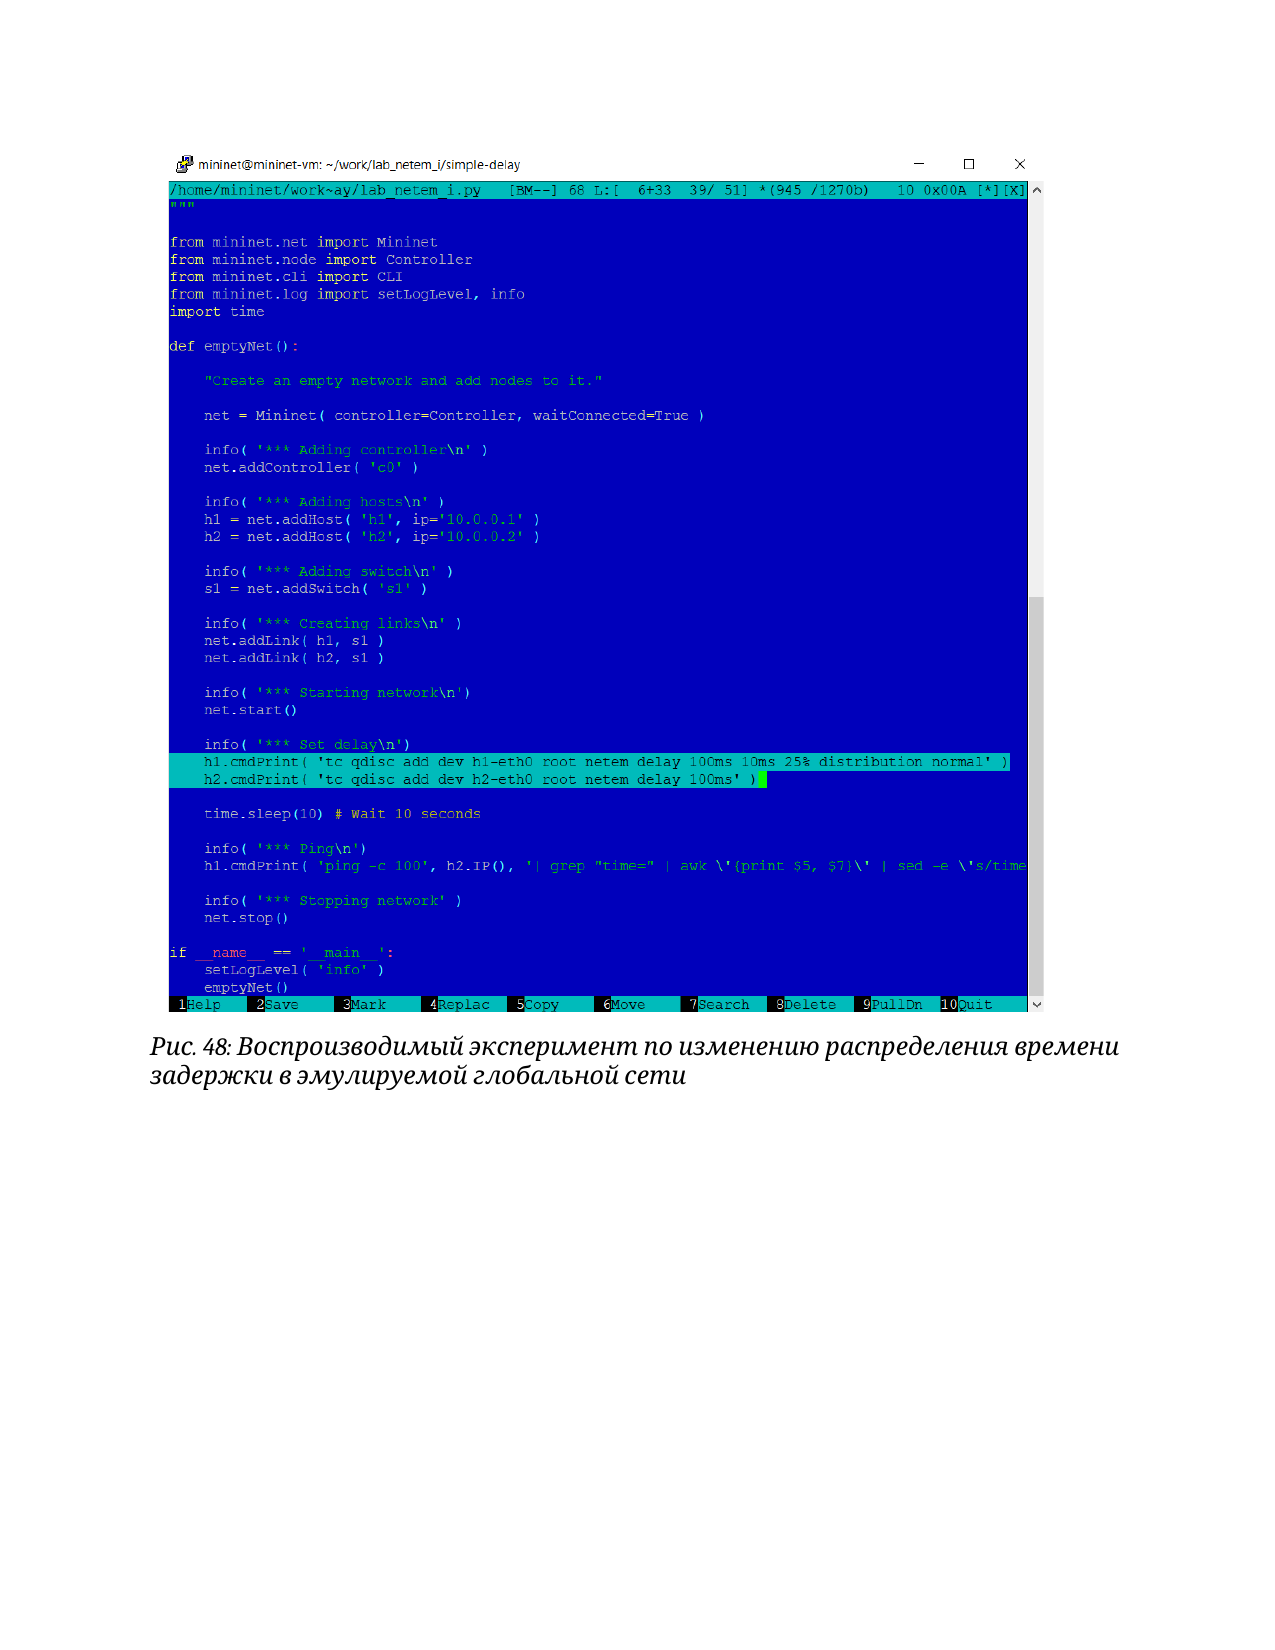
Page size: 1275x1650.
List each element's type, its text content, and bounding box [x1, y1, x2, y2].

picture [168, 150, 1044, 1012]
text Рис. 48: Воспроизводимый эксперимент по изменению распределения времени задержки в эмулируемой глобальной сети [150, 1033, 1125, 1090]
